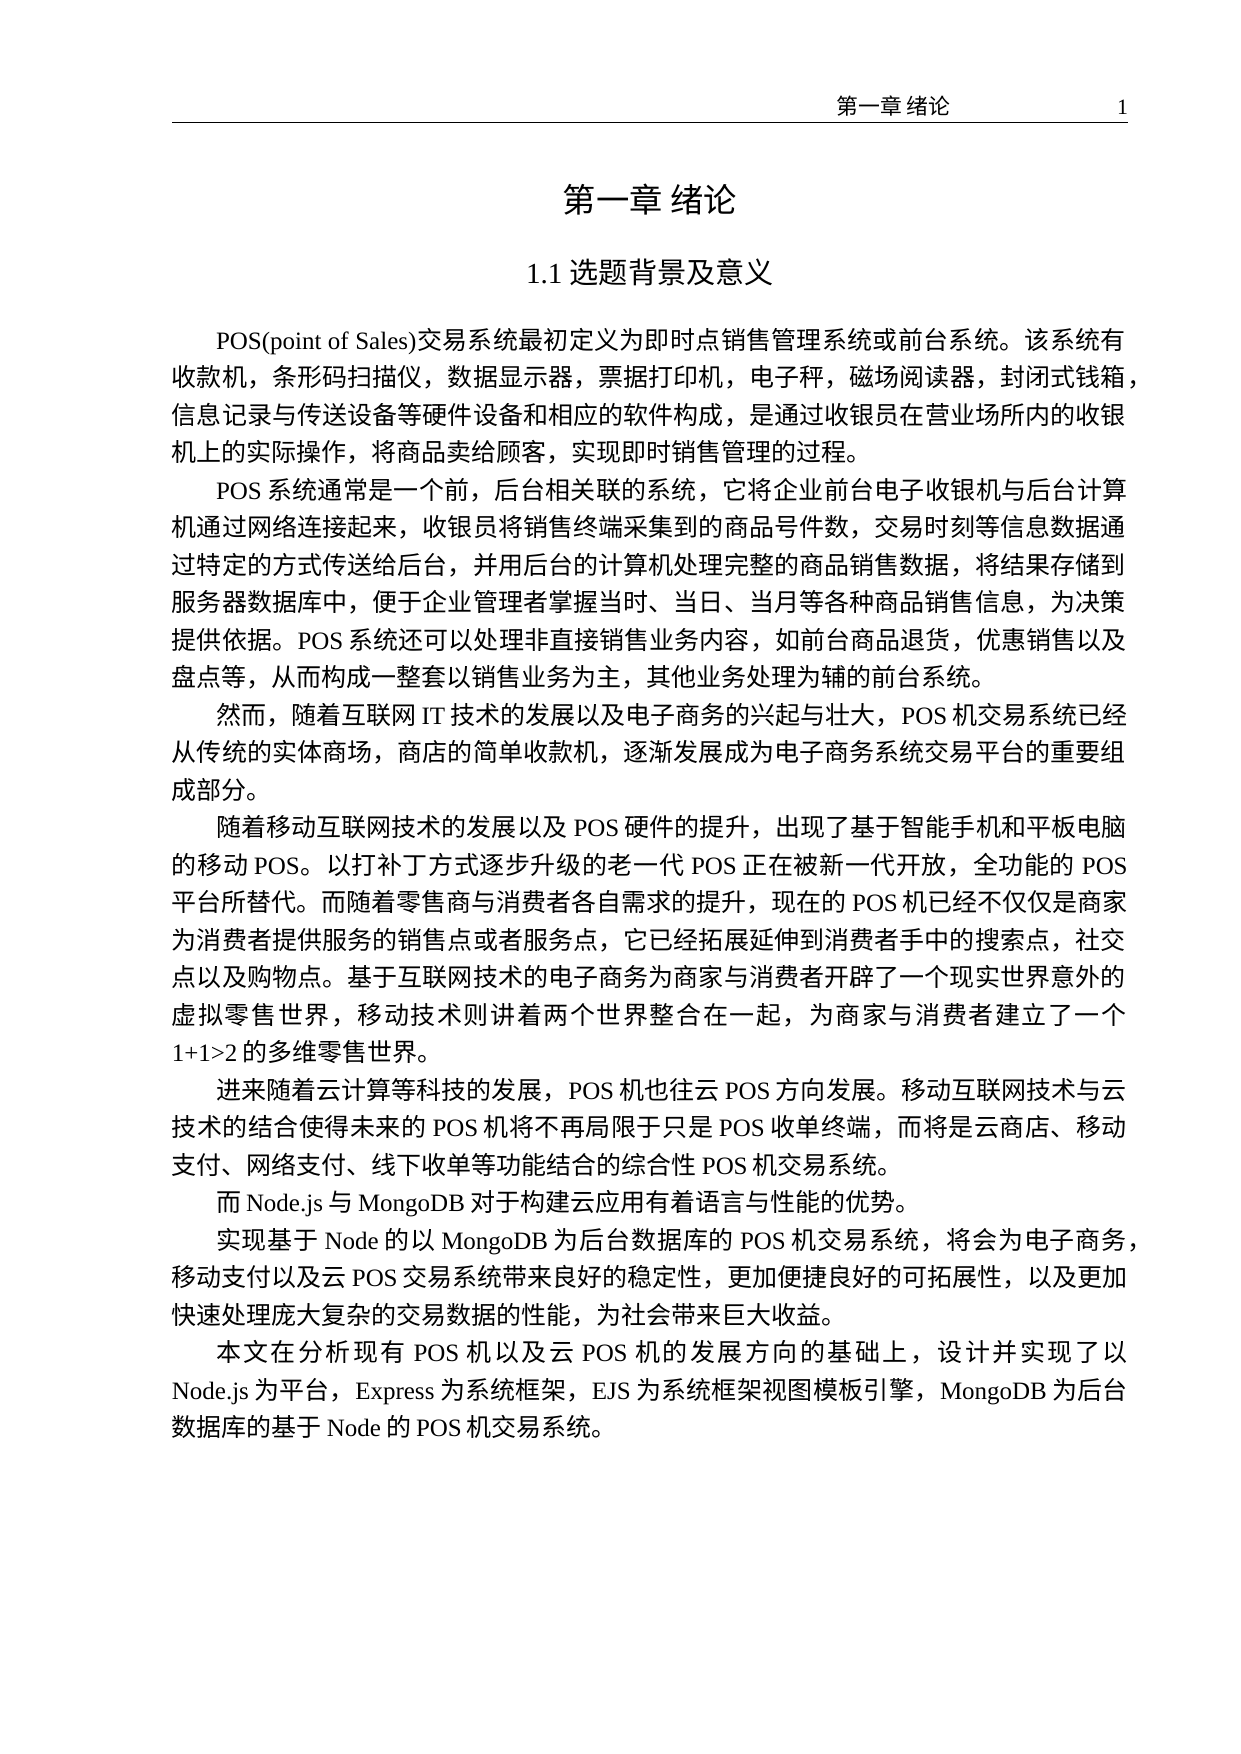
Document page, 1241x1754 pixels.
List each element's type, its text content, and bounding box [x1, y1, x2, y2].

text 本文在分析现有POS机以及云POS机的发展方向的基础上，设计并实现了以Node.js为平台，Express为系统框架，EJS为系统框架视图模板引擎，MongoDB为后台数据库的基于Node的POS机交易系统。 [172, 1332, 1128, 1444]
text POS(point of Sales)交易系统最初定义为即时点销售管理系统或前台系统。该系统有收款机，条形码扫描仪，数据显示器，票据打印机，电子秤，磁场阅读器，封闭式钱箱，信息记录与传送设备等硬件设备和相应的软件构成，是通过收银员在营业场所内的收银机上的实际操作，将商品卖给顾客，实现即时销售管理的过程。 [172, 319, 1128, 469]
text 随着移动互联网技术的发展以及POS硬件的提升，出现了基于智能手机和平板电脑的移动POS。以打补丁方式逐步升级的老一代POS正在被新一代开放，全功能的POS平台所替代。而随着零售商与消费者各自需求的提升，现在的POS机已经不仅仅是商家为消费者提供服务的销售点或者服务点，它已经拓展延伸到消费者手中的搜索点，社交点以及购物点。基于互联网技术的电子商务为商家与消费者开辟了一个现实世界意外的虚拟零售世界，移动技术则讲着两个世界整合在一起，为商家与消费者建立了一个1+1>2的多维零售世界。 [172, 807, 1128, 1069]
text 然而，随着互联网IT技术的发展以及电子商务的兴起与壮大，POS机交易系统已经从传统的实体商场，商店的简单收款机，逐渐发展成为电子商务系统交易平台的重要组成部分。 [172, 694, 1128, 807]
text 而Node.js与MongoDB对于构建云应用有着语言与性能的优势。 [172, 1182, 1128, 1219]
text POS系统通常是一个前，后台相关联的系统，它将企业前台电子收银机与后台计算机通过网络连接起来，收银员将销售终端采集到的商品号件数，交易时刻等信息数据通过特定的方式传送给后台，并用后台的计算机处理完整的商品销售数据，将结果存储到服务器数据库中，便于企业管理者掌握当时、当日、当月等各种商品销售信息，为决策提供依据。POS系统还可以处理非直接销售业务内容，如前台商品退货，优惠销售以及盘点等，从而构成一整套以销售业务为主，其他业务处理为辅的前台系统。 [172, 469, 1128, 694]
text 第一章 绪论 [172, 173, 1128, 222]
text 实现基于Node的以MongoDB为后台数据库的POS机交易系统，将会为电子商务，移动支付以及云POS交易系统带来良好的稳定性，更加便捷良好的可拓展性，以及更加快速处理庞大复杂的交易数据的性能，为社会带来巨大收益。 [172, 1219, 1128, 1332]
text 进来随着云计算等科技的发展，POS机也往云POS方向发展。移动互联网技术与云技术的结合使得未来的POS机将不再局限于只是POS收单终端，而将是云商店、移动支付、网络支付、线下收单等功能结合的综合性POS机交易系统。 [172, 1069, 1128, 1182]
text 1.1 选题背景及意义 [172, 249, 1128, 292]
